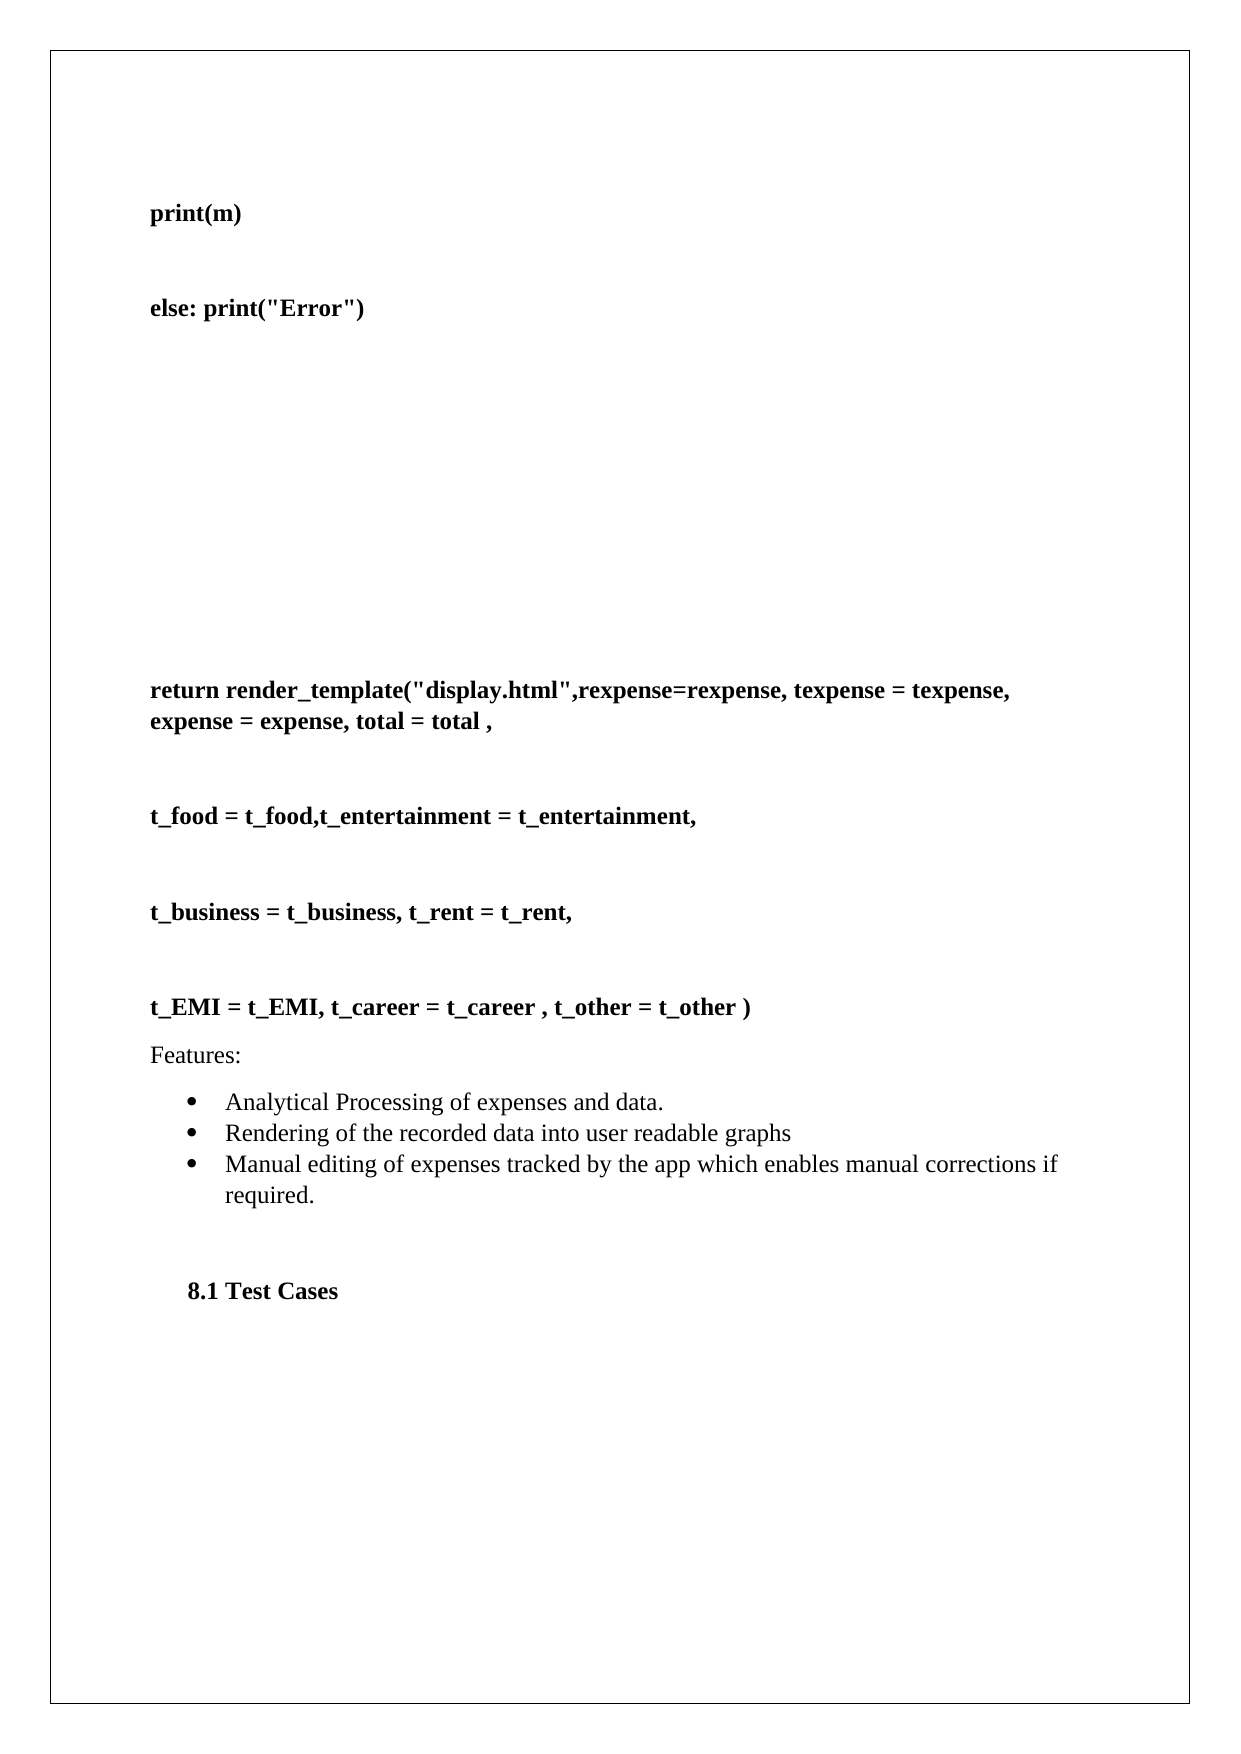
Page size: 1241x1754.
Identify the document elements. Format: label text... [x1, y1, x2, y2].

list Analytical Processing of expenses and data. [187, 1087, 1090, 1116]
text t_EMI = t_EMI, t_career = t_career , t_other = t_other ) [150, 992, 1090, 1021]
list Manual editing of expenses tracked by the app which enables manual corrections if required. [187, 1149, 1090, 1209]
text return render_template("display.html",rexpense=rexpense, texpense = texpense, expense = expense, total = total , [150, 675, 1090, 734]
text t_food = t_food,t_entertainment = t_entertainment, [150, 801, 1090, 830]
text Features: [150, 1040, 1090, 1068]
list Rendering of the recorded data into user readable graphs [187, 1118, 1090, 1147]
text print(m) [150, 198, 1090, 226]
text else: print("Error") [150, 293, 1090, 322]
text 8.1 Test Cases [150, 1276, 1090, 1305]
text t_business = t_business, t_rent = t_rent, [150, 897, 1090, 925]
